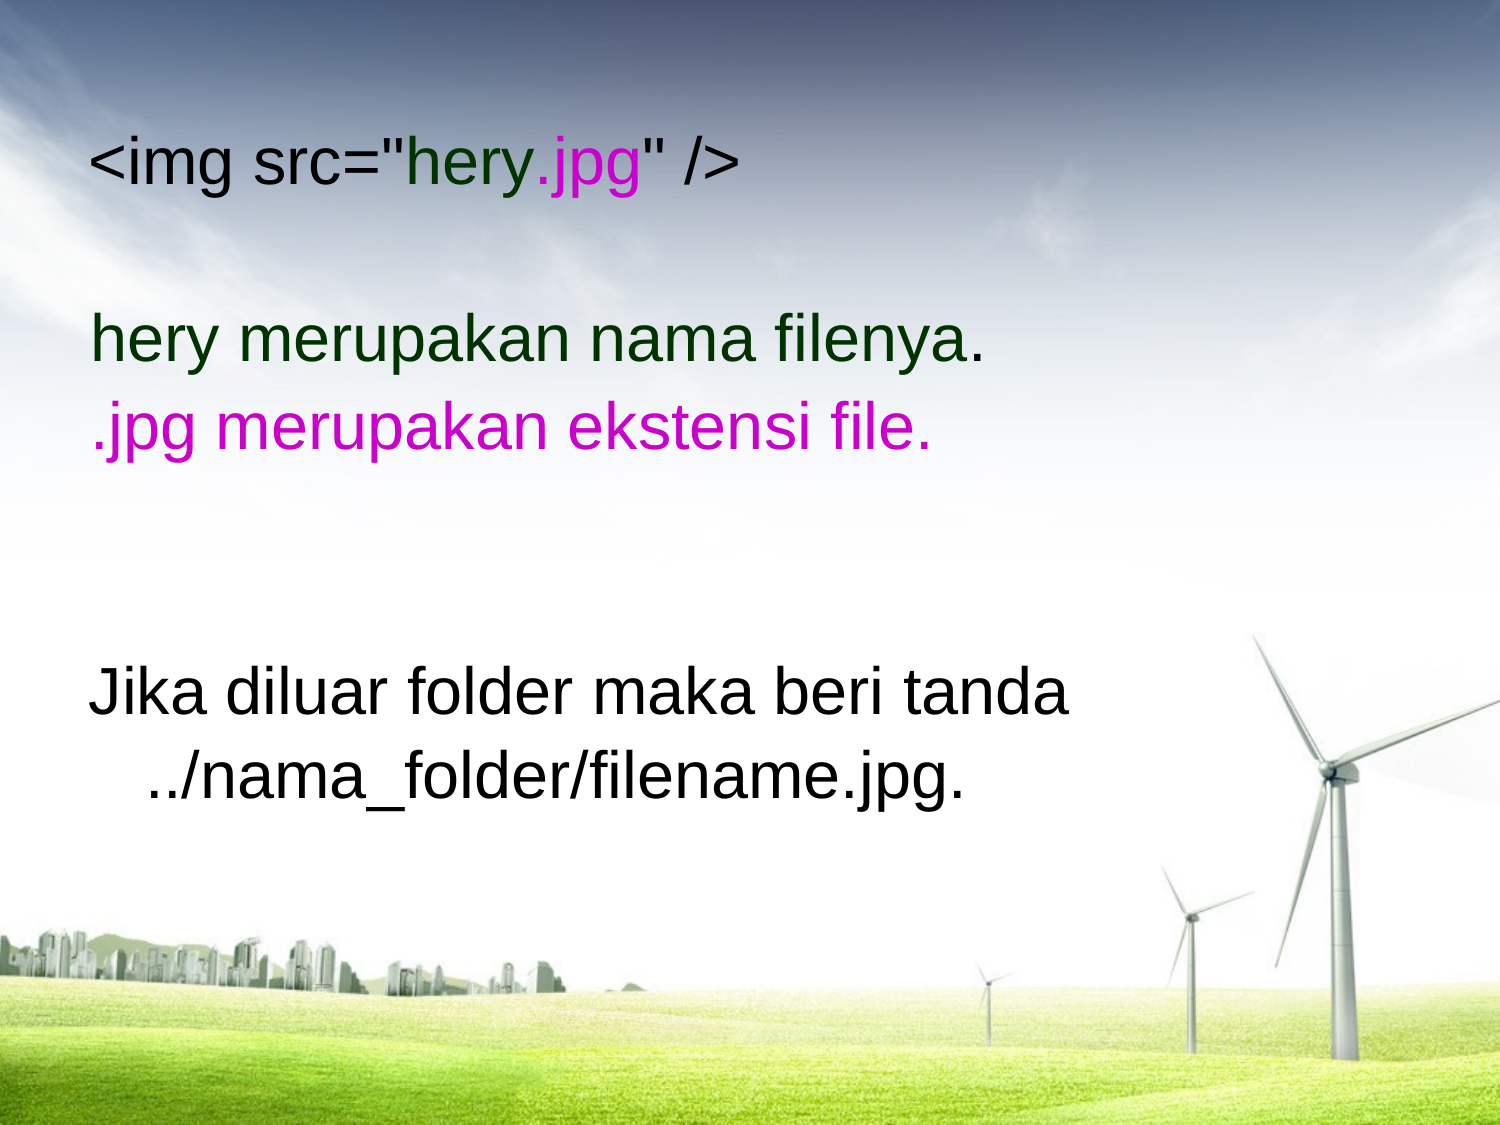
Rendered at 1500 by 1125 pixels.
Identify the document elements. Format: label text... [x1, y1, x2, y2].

text <img src="hery.jpg" /> [88, 122, 1410, 198]
picture [0, 0, 1500, 1125]
text hery merupakan nama filenya. .jpg merupakan ekstensi file. [90, 299, 1097, 464]
text Jika diluar folder maka beri tanda ../nama_folder/filename.jpg. [88, 652, 1410, 812]
